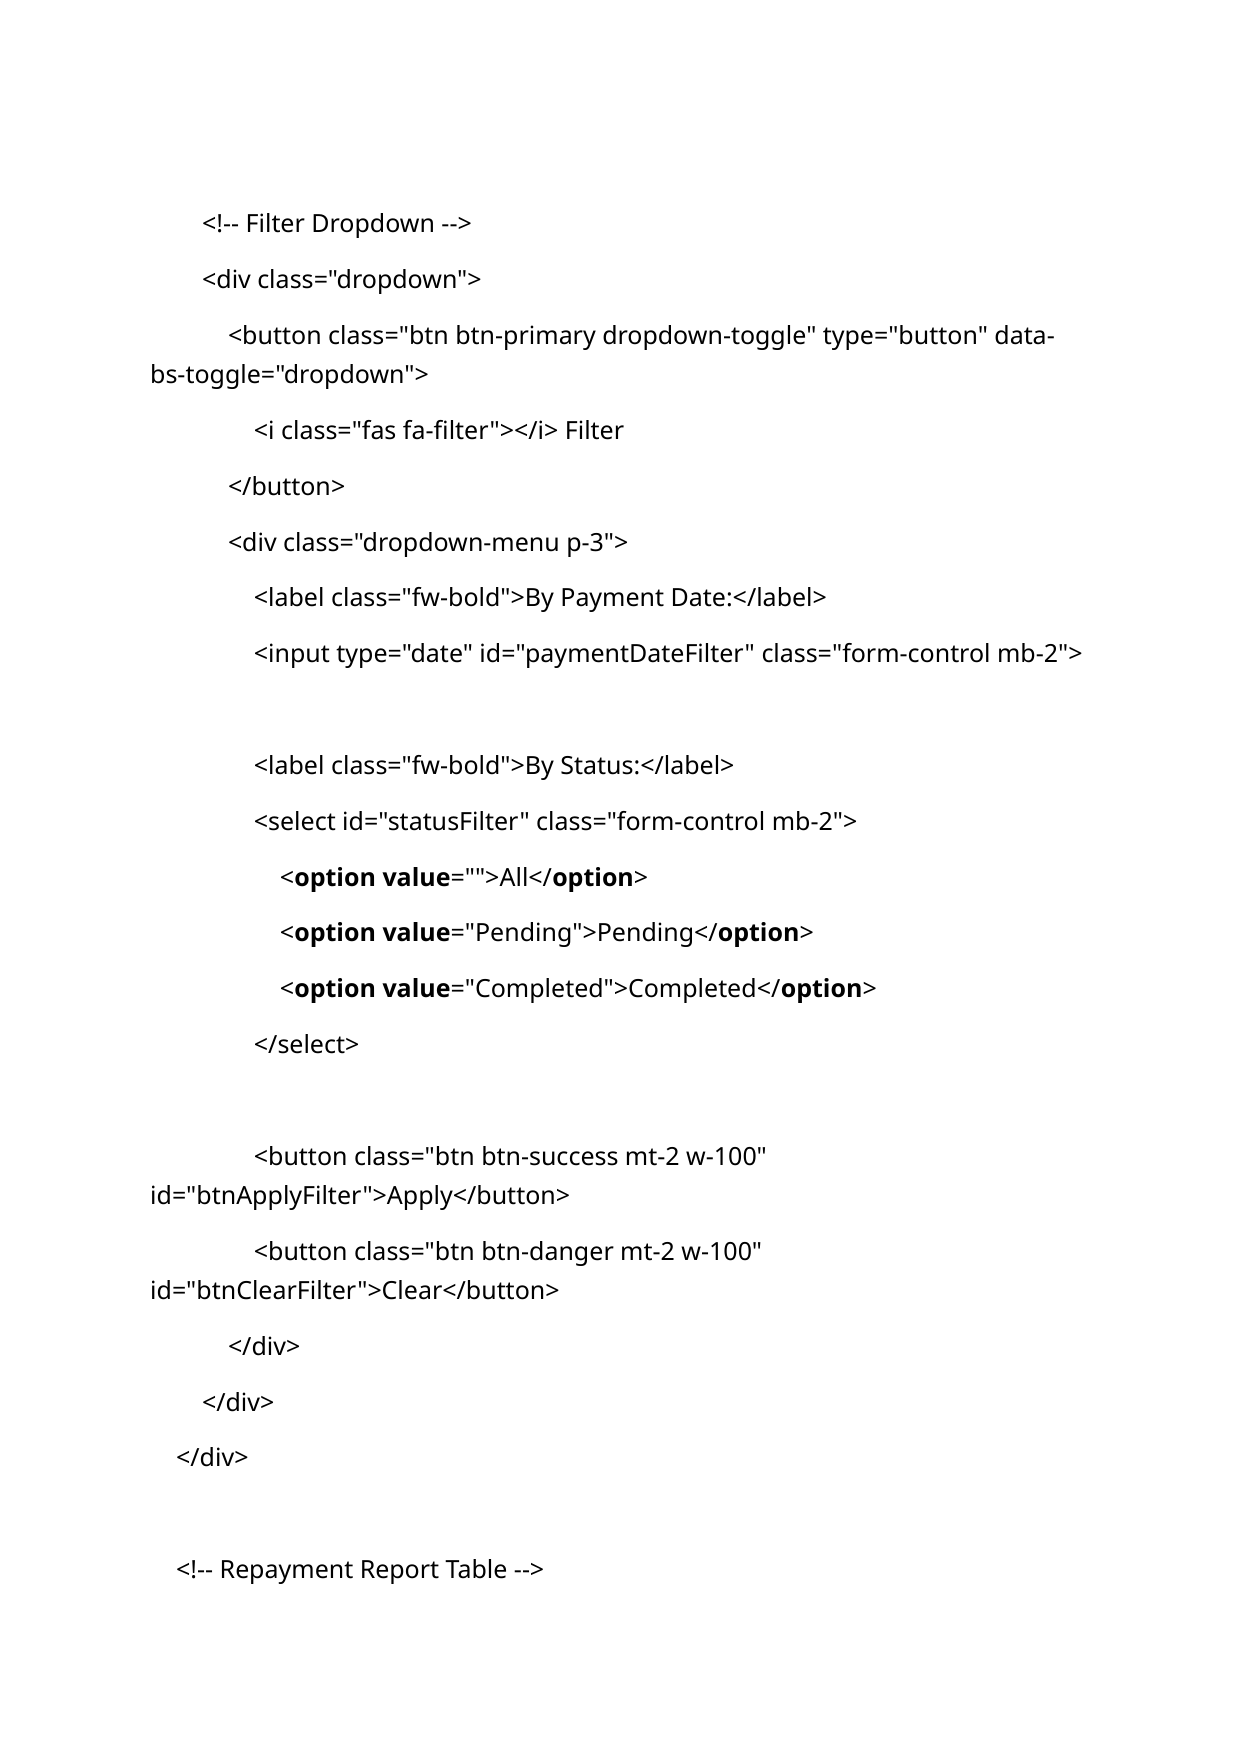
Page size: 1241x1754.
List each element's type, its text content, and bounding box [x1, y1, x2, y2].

text <option value="Completed">Completed</option> [150, 971, 1090, 1005]
text <button class="btn btn-danger mt-2 w-100" id="btnClearFilter">Clear</button> [150, 1233, 1090, 1307]
text </button> [150, 468, 1090, 502]
text <button class="btn btn-success mt-2 w-100" id="btnApplyFilter">Apply</button> [150, 1138, 1090, 1212]
text <i class="fas fa-filter"></i> Filter [150, 412, 1090, 447]
text </div> [150, 1440, 1090, 1474]
text </select> [150, 1027, 1090, 1061]
text </div> [150, 1328, 1090, 1362]
text <option value="Pending">Pending</option> [150, 915, 1090, 949]
text <input type="date" id="paymentDateFilter" class="form-control mb-2"> [150, 636, 1090, 670]
text <label class="fw-bold">By Status:</label> [150, 747, 1090, 782]
text <select id="statusFilter" class="form-control mb-2"> [150, 803, 1090, 837]
text </div> [150, 1384, 1090, 1418]
text <div class="dropdown-menu p-3"> [150, 524, 1090, 558]
text <!-- Filter Dropdown --> [150, 206, 1090, 240]
text <!-- Repayment Report Table --> [150, 1552, 1090, 1586]
text <option value="">All</option> [150, 859, 1090, 893]
text <div class="dropdown"> [150, 262, 1090, 296]
text <label class="fw-bold">By Payment Date:</label> [150, 580, 1090, 614]
text <button class="btn btn-primary dropdown-toggle" type="button" data-bs-toggle="dropdown"> [150, 317, 1090, 391]
